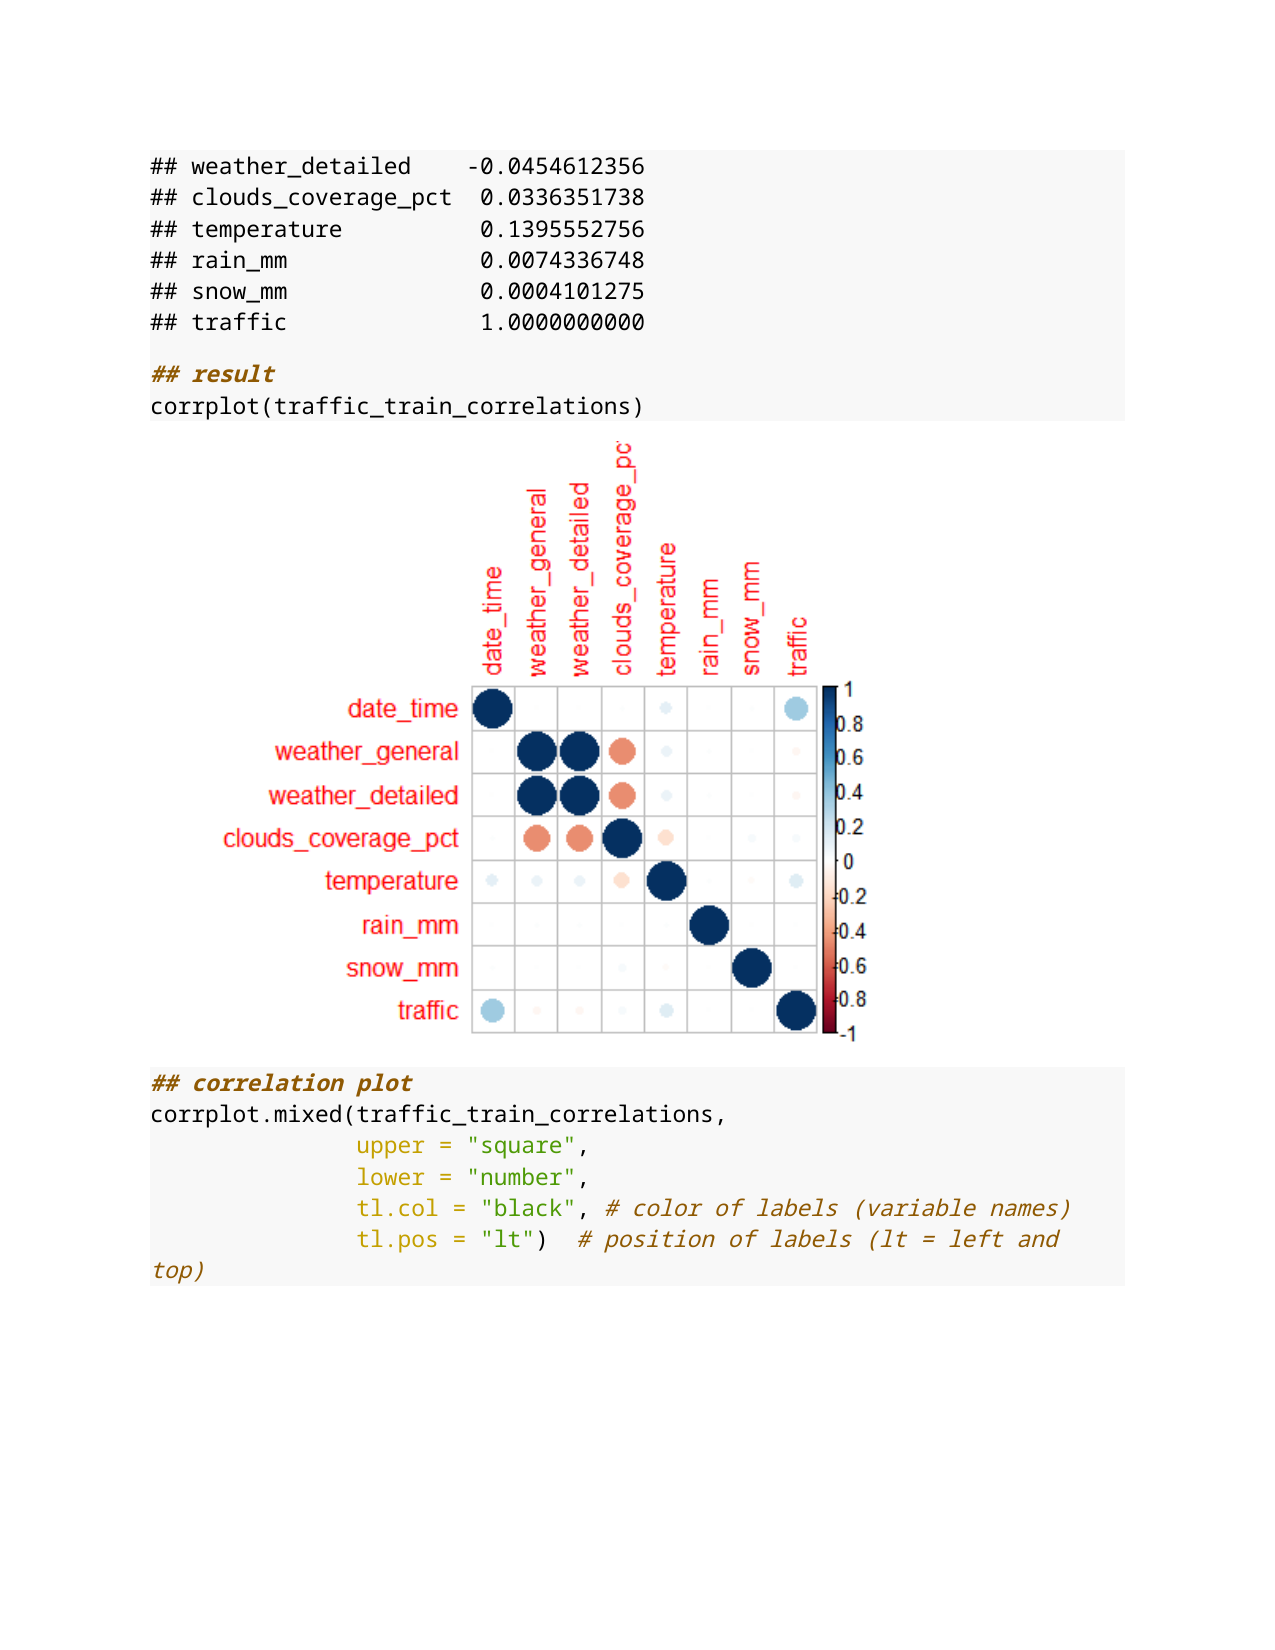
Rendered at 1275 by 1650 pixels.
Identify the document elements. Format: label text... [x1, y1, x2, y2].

picture [168, 441, 927, 1048]
text ## correlation plot corrplot.mixed(traffic_train_correlations, upper = "square", lower = "number", tl.col = "black", # color of labels (variable names) tl.pos = "lt") # position of labels (lt = left and top) [205, 1067, 1125, 1286]
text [150, 150, 1125, 337]
text ## result corrplot(traffic_train_correlations) [150, 358, 1125, 421]
